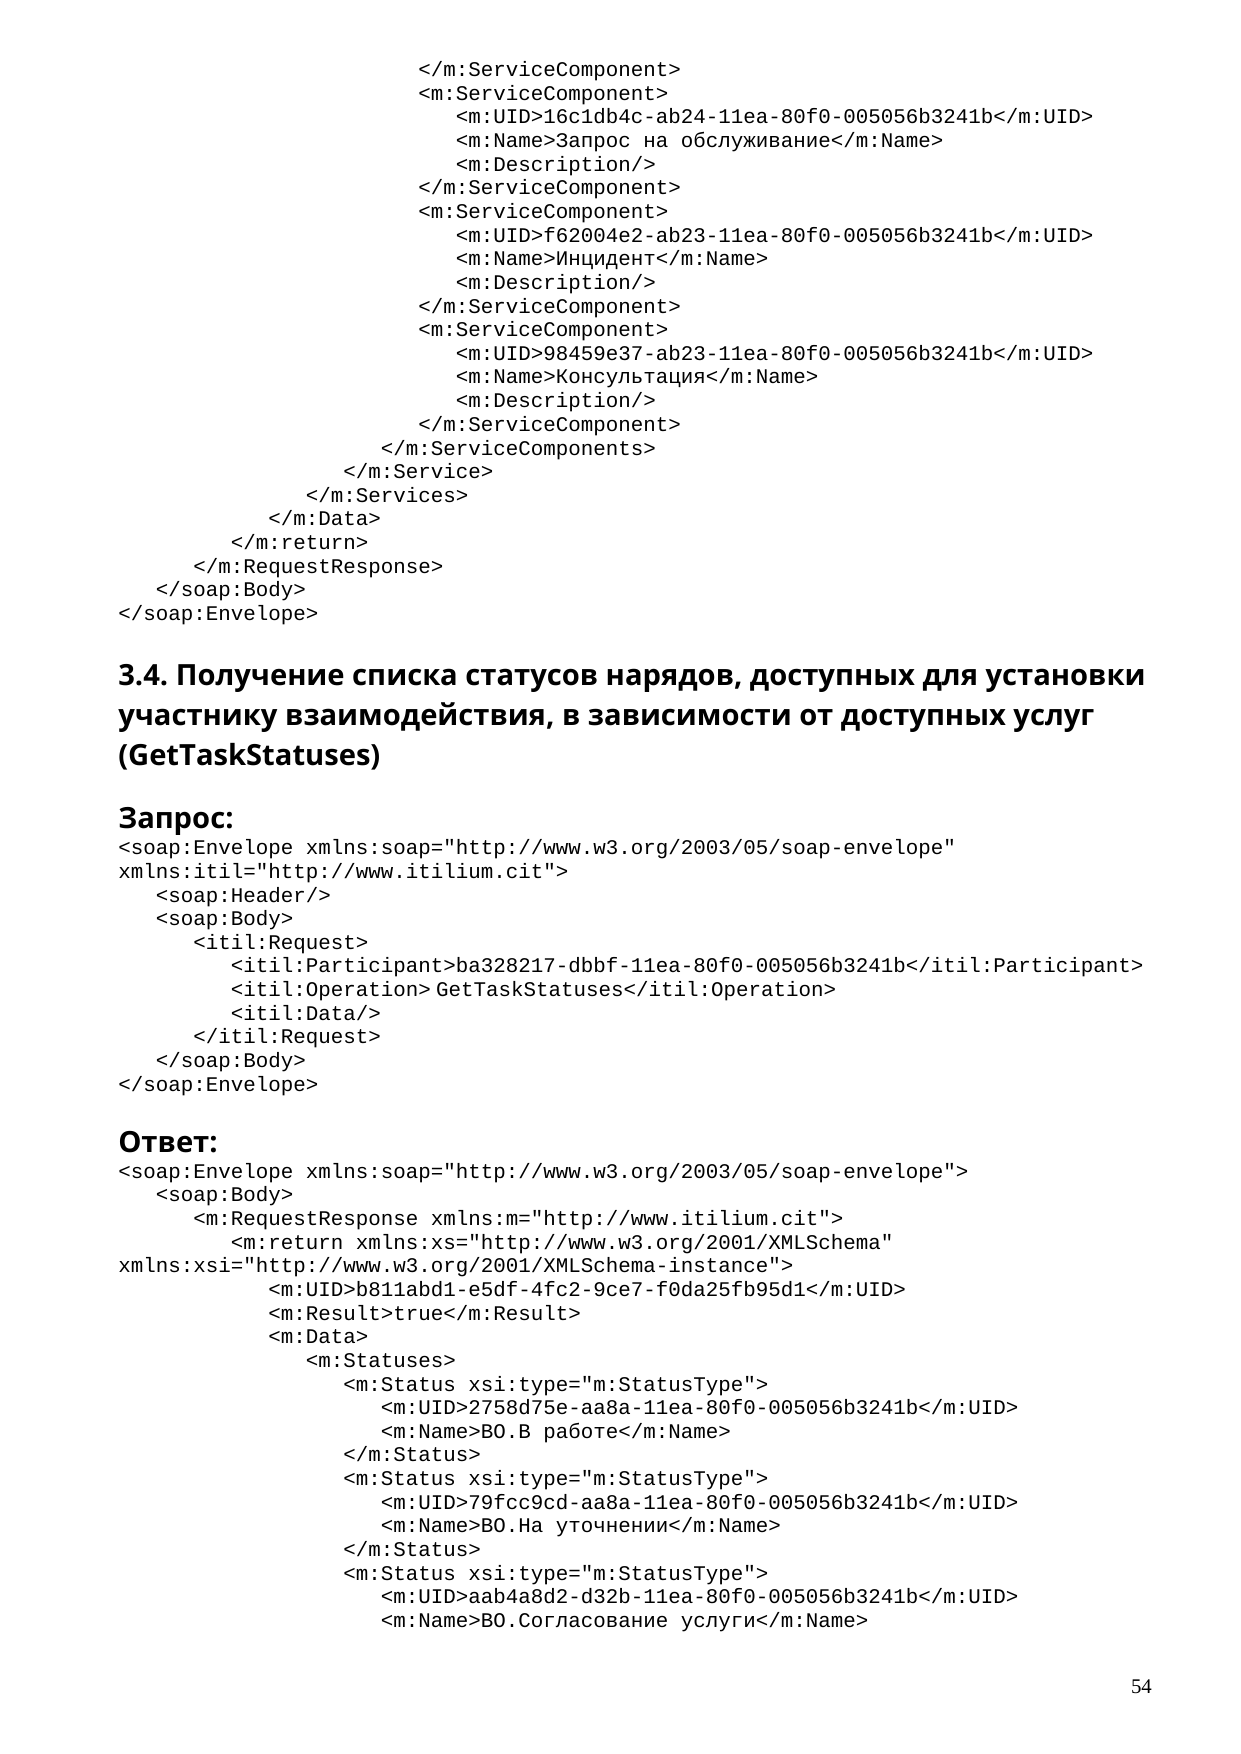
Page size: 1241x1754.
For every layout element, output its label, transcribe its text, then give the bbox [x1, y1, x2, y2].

text <itil:Operation> GetTaskStatuses</itil:Operation> [118, 979, 1152, 1003]
text <itil:Participant>ba328217-dbbf-11ea-80f0-005056b3241b</itil:Participant> [118, 956, 1152, 979]
text <itil:Request> [118, 932, 1152, 956]
text <m:Description/> [118, 154, 1152, 177]
text <m:UID>98459e37-ab23-11ea-80f0-005056b3241b</m:UID> [118, 343, 1152, 367]
text <m:ServiceComponent> [118, 83, 1152, 106]
text <m:Result>true</m:Result> [118, 1303, 1152, 1326]
text <m:Name>Консультация</m:Name> [118, 367, 1152, 390]
text </m:Service> [118, 461, 1152, 485]
text </soap:Envelope> [118, 603, 1152, 627]
text <soap:Header/> [118, 884, 1152, 908]
text </soap:Envelope> [118, 1074, 1152, 1097]
text <m:return xmlns:xs="http://www.w3.org/2001/XMLSchema" xmlns:xsi="http://www.w3.org/2001/XMLSchema-instance"> [118, 1232, 1152, 1279]
text </m:ServiceComponent> [118, 177, 1152, 201]
text <m:Data> [118, 1326, 1152, 1350]
text <m:Status xsi:type="m:StatusType"> [118, 1468, 1152, 1492]
text <m:UID>2758d75e-aa8a-11ea-80f0-005056b3241b</m:UID> [118, 1397, 1152, 1421]
text <soap:Body> [118, 908, 1152, 932]
text <m:Status xsi:type="m:StatusType"> [118, 1563, 1152, 1586]
text </m:Status> [118, 1444, 1152, 1468]
text Ответ: [118, 1121, 1152, 1161]
text <m:Statuses> [118, 1350, 1152, 1373]
text </m:Data> [118, 508, 1152, 532]
text </soap:Body> [118, 579, 1152, 603]
text </m:ServiceComponent> [118, 296, 1152, 319]
text <m:RequestResponse xmlns:m="http://www.itilium.cit"> [118, 1208, 1152, 1232]
text <m:ServiceComponent> [118, 319, 1152, 343]
subtitle 3.4. Получение списка статусов нарядов, доступных для установки участнику взаимодействия, в зависимости от доступных услуг (GetTaskStatuses) [118, 654, 1152, 773]
text <m:UID>b811abd1-e5df-4fc2-9ce7-f0da25fb95d1</m:UID> [118, 1279, 1152, 1303]
text <m:UID>aab4a8d2-d32b-11ea-80f0-005056b3241b</m:UID> [118, 1586, 1152, 1610]
text <m:UID>f62004e2-ab23-11ea-80f0-005056b3241b</m:UID> [118, 225, 1152, 248]
text <soap:Body> [118, 1184, 1152, 1208]
text <m:Description/> [118, 390, 1152, 414]
text </m:Services> [118, 485, 1152, 508]
text </m:Status> [118, 1539, 1152, 1563]
text Запрос: [118, 798, 1152, 837]
text </m:ServiceComponent> [118, 59, 1152, 83]
text </m:return> [118, 532, 1152, 556]
text </soap:Body> [118, 1050, 1152, 1074]
text <itil:Data/> [118, 1003, 1152, 1026]
text <m:Name>Запрос на обслуживание</m:Name> [118, 130, 1152, 154]
text <m:Name>ВО.На уточнении</m:Name> [118, 1515, 1152, 1539]
text <m:Status xsi:type="m:StatusType"> [118, 1373, 1152, 1397]
text <m:ServiceComponent> [118, 201, 1152, 225]
text <soap:Envelope xmlns:soap="http://www.w3.org/2003/05/soap-envelope"> [118, 1161, 1152, 1184]
text <m:Description/> [118, 272, 1152, 296]
text <soap:Envelope xmlns:soap="http://www.w3.org/2003/05/soap-envelope" xmlns:itil="http://www.itilium.cit"> [118, 837, 1152, 884]
text <m:Name>ВО.В работе</m:Name> [118, 1421, 1152, 1444]
text </m:ServiceComponent> [118, 414, 1152, 437]
text </m:ServiceComponents> [118, 437, 1152, 461]
text <m:Name>Инцидент</m:Name> [118, 248, 1152, 272]
text <m:UID>16c1db4c-ab24-11ea-80f0-005056b3241b</m:UID> [118, 106, 1152, 130]
text <m:Name>ВО.Согласование услуги</m:Name> [118, 1610, 1152, 1634]
text </m:RequestResponse> [118, 556, 1152, 579]
text <m:UID>79fcc9cd-aa8a-11ea-80f0-005056b3241b</m:UID> [118, 1492, 1152, 1515]
text </itil:Request> [118, 1026, 1152, 1050]
